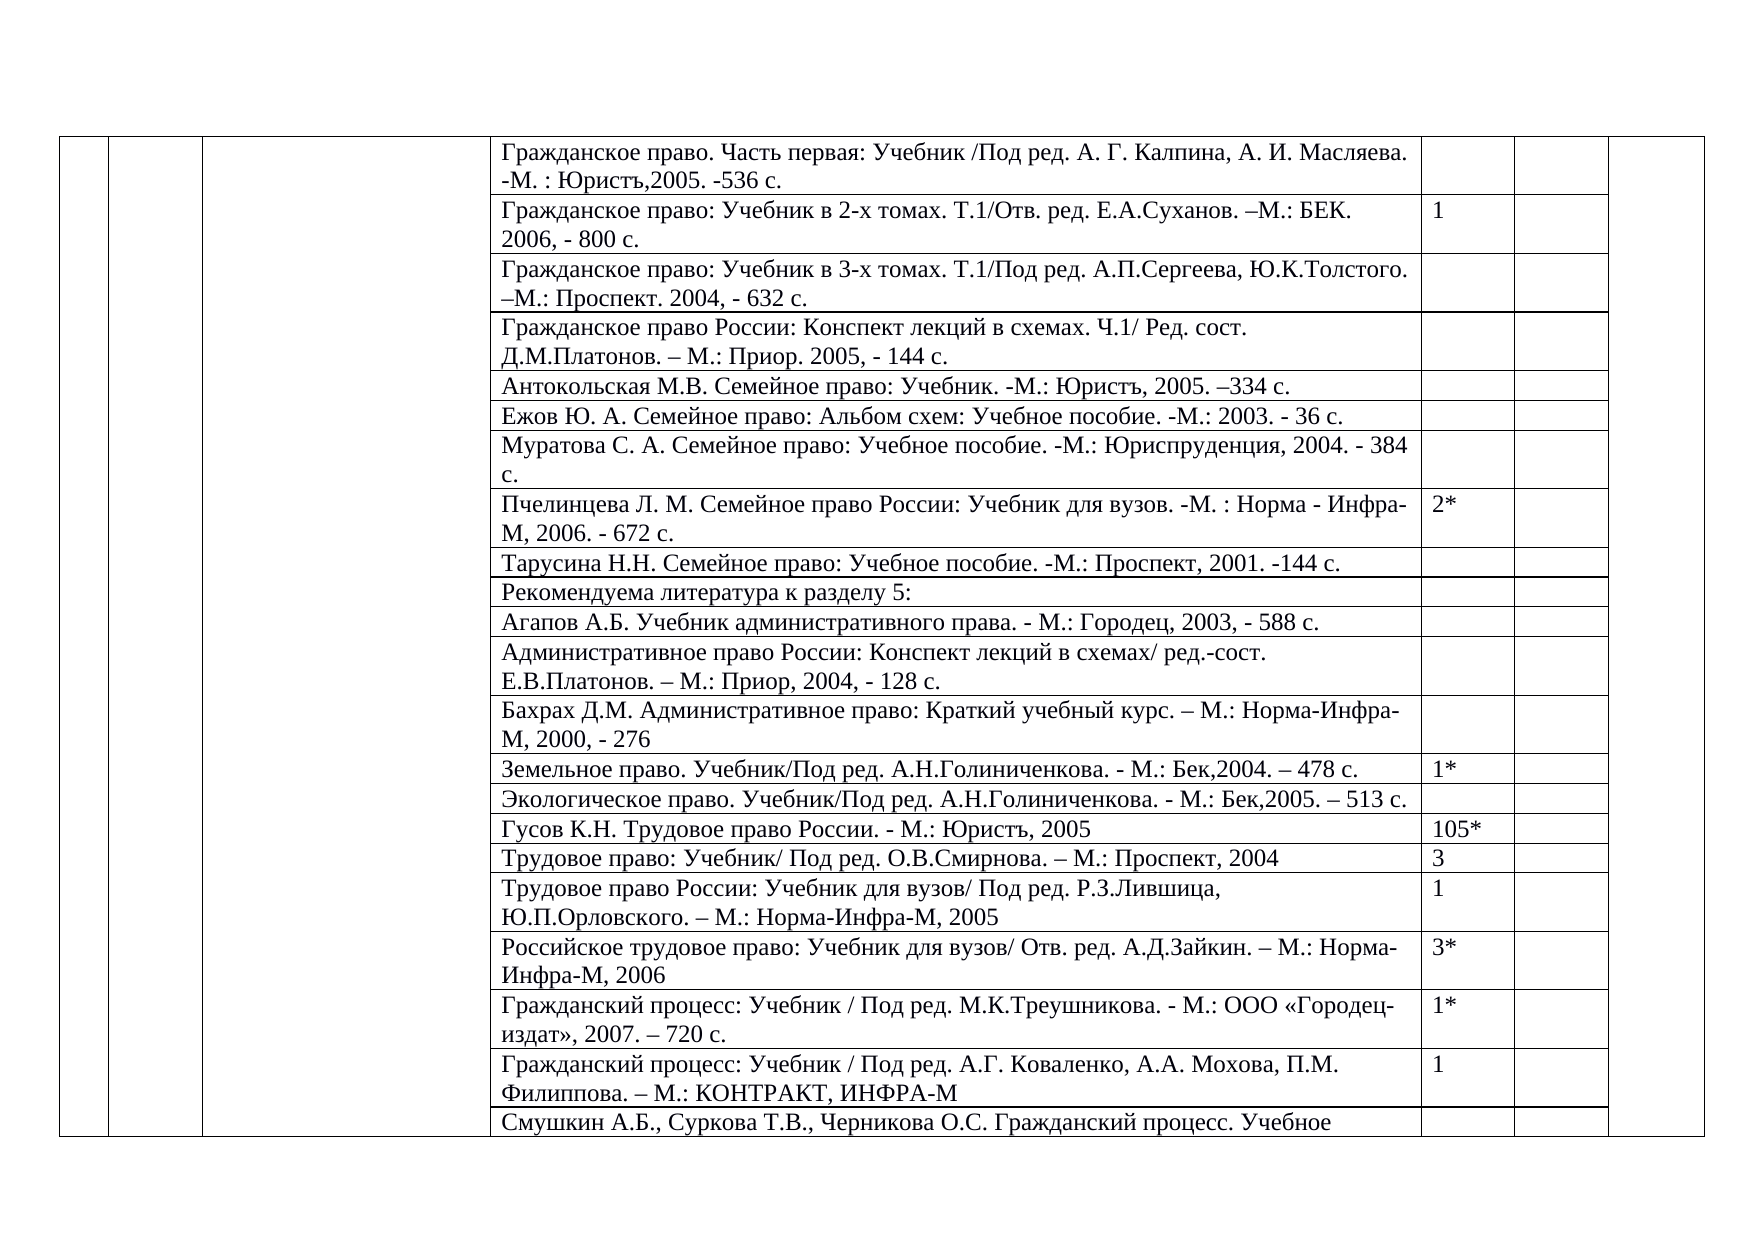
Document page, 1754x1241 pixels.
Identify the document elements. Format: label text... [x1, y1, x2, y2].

table_cell [1515, 754, 1608, 783]
table_cell Муратова С. А. Семейное право: Учебное пособие. -М.: Юриспруденция, 2004. - 384 с. [491, 431, 1421, 488]
table_cell Ежов Ю. А. Семейное право: Альбом схем: Учебное пособие. -М.: 2003. - 36 с. [491, 401, 1421, 429]
table_cell [1515, 1049, 1608, 1106]
table_cell Гражданский процесс: Учебник / Под ред. А.Г. Коваленко, А.А. Мохова, П.М. Филиппова. – М.: КОНТРАКТ, ИНФРА-М [491, 1049, 1421, 1106]
table_cell [1422, 607, 1514, 636]
table_cell [1515, 254, 1608, 311]
table_cell [1515, 607, 1608, 636]
table_cell Агапов А.Б. Учебник административного права. - М.: Городец, 2003, - 588 с. [491, 607, 1421, 636]
table_cell [1515, 990, 1608, 1048]
table_cell [1515, 578, 1608, 606]
table_cell [1515, 401, 1608, 429]
table_cell [1422, 254, 1514, 311]
table_cell 1 [1422, 873, 1514, 931]
table_cell 2* [1422, 489, 1514, 547]
table_cell [1515, 814, 1608, 842]
table_cell 3 [1422, 844, 1514, 872]
table_cell [1422, 696, 1514, 753]
table_cell [1422, 548, 1514, 576]
table_cell Тарусина Н.Н. Семейное право: Учебное пособие. -М.: Проспект, 2001. -144 с. [491, 548, 1421, 576]
table_cell [1515, 1108, 1608, 1136]
table_cell [1515, 489, 1608, 547]
table_cell [1515, 371, 1608, 400]
table_cell [1515, 932, 1608, 989]
table_cell [1515, 696, 1608, 753]
table_cell 3* [1422, 932, 1514, 989]
table_cell Гражданский процесс: Учебник / Под ред. М.К.Треушникова. - М.: ООО «Городец-издат», 2007. – 720 с. [491, 990, 1421, 1048]
table_cell [1422, 313, 1514, 370]
table_cell [1422, 1108, 1514, 1136]
table_cell Антокольская М.В. Семейное право: Учебник. -М.: Юристъ, 2005. –334 с. [491, 371, 1421, 400]
table_cell Трудовое право России: Учебник для вузов/ Под ред. Р.З.Лившица, Ю.П.Орловского. – М.: Норма-Инфра-М, 2005 [491, 873, 1421, 931]
table_cell Гражданское право. Часть первая: Учебник /Под ред. А. Г. Калпина, А. И. Масляева. -М. : Юристъ,2005. -536 с. [491, 137, 1421, 194]
table_cell Бахрах Д.М. Административное право: Краткий учебный курс. – М.: Норма-Инфра-М, 2000, - 276 [491, 696, 1421, 753]
table_cell [1422, 578, 1514, 606]
table_cell Административное право России: Конспект лекций в схемах/ ред.-сост. Е.В.Платонов. – М.: Приор, 2004, - 128 с. [491, 637, 1421, 694]
table_cell [1422, 784, 1514, 813]
table_cell Гражданское право: Учебник в 3-х томах. Т.1/Под ред. А.П.Сергеева, Ю.К.Толстого. –М.: Проспект. 2004, - 632 с. [491, 254, 1421, 311]
table_cell Гражданское право: Учебник в 2-х томах. Т.1/Отв. ред. Е.А.Суханов. –М.: БЕК. 2006, - 800 с. [491, 195, 1421, 253]
table_cell Трудовое право: Учебник/ Под ред. О.В.Смирнова. – М.: Проспект, 2004 [491, 844, 1421, 872]
table_cell [1515, 873, 1608, 931]
table_cell Земельное право. Учебник/Под ред. А.Н.Голиниченкова. - М.: Бек,2004. – 478 с. [491, 754, 1421, 783]
table_cell 1* [1422, 754, 1514, 783]
table_cell 1 [1422, 1049, 1514, 1106]
table_cell Гусов К.Н. Трудовое право России. - М.: Юристъ, 2005 [491, 814, 1421, 842]
table_cell Российское трудовое право: Учебник для вузов/ Отв. ред. А.Д.Зайкин. – М.: Норма-Инфра-М, 2006 [491, 932, 1421, 989]
table_cell Гражданское право России: Конспект лекций в схемах. Ч.1/ Ред. сост. Д.М.Платонов. – М.: Приор. 2005, - 144 с. [491, 313, 1421, 370]
table_cell [1515, 548, 1608, 576]
table_cell [1515, 637, 1608, 694]
table_cell Рекомендуема литература к разделу 5: [491, 578, 1421, 606]
table_cell [1515, 844, 1608, 872]
table_cell 1* [1422, 990, 1514, 1048]
table_cell [1515, 195, 1608, 253]
table_cell [1422, 371, 1514, 400]
table_cell 105* [1422, 814, 1514, 842]
table_cell [1515, 784, 1608, 813]
table_cell [1515, 137, 1608, 194]
table_cell [1422, 137, 1514, 194]
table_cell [491, 1108, 1421, 1136]
table_cell Пчелинцева Л. М. Семейное право России: Учебник для вузов. -М. : Норма - Инфра-М, 2006. - 672 с. [491, 489, 1421, 547]
table_cell [1515, 313, 1608, 370]
table_cell [1422, 401, 1514, 429]
table_cell [1422, 431, 1514, 488]
table_cell [1422, 637, 1514, 694]
table_cell Экологическое право. Учебник/Под ред. А.Н.Голиниченкова. - М.: Бек,2005. – 513 с. [491, 784, 1421, 813]
table_cell 1 [1422, 195, 1514, 253]
table_cell [1515, 431, 1608, 488]
